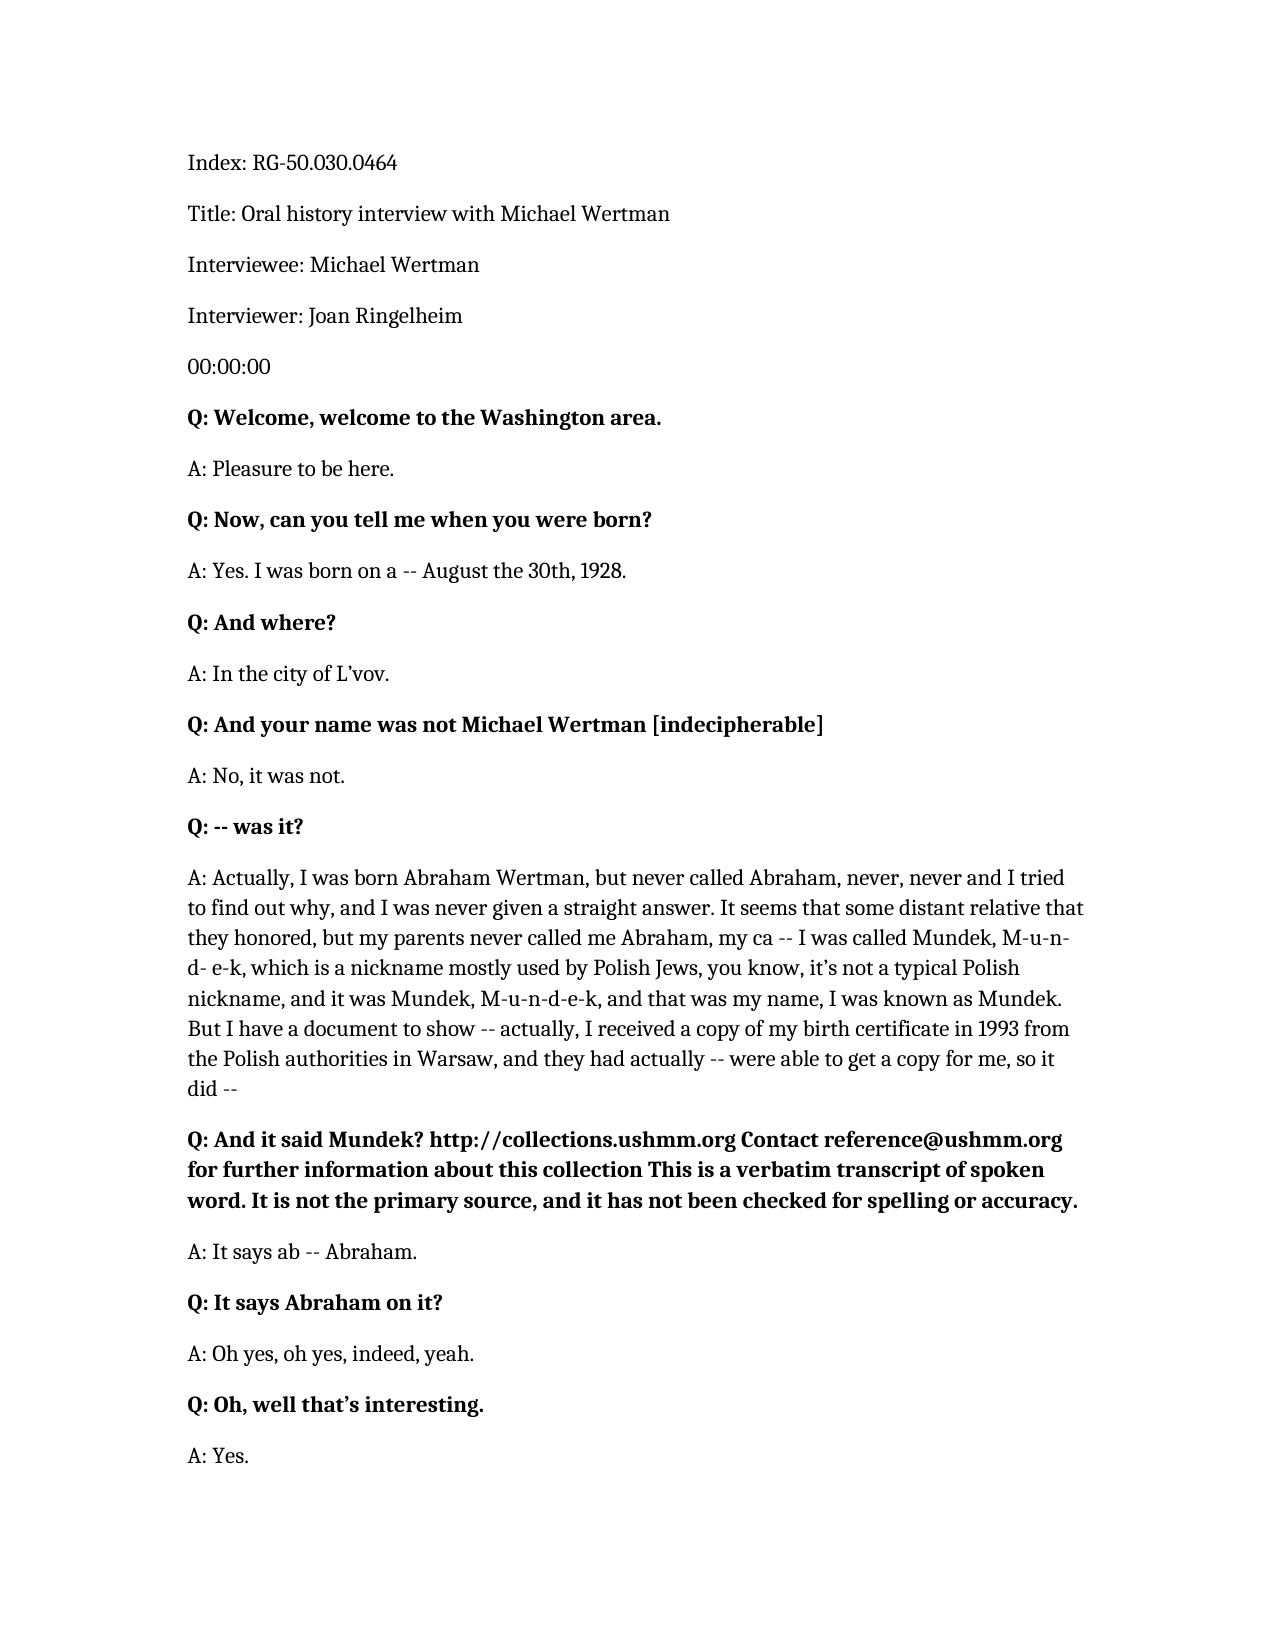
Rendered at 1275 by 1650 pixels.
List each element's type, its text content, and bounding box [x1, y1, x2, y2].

text A: Actually, I was born Abraham Wertman, but never called Abraham, never, never and I tried to find out why, and I was never given a straight answer. It seems that some distant relative that they honored, but my parents never called me Abraham, my ca -- I was called Mundek, M-u-n-d- e-k, which is a nickname mostly used by Polish Jews, you know, it’s not a typical Polish nickname, and it was Mundek, M-u-n-d-e-k, and that was my name, I was known as Mundek. But I have a document to show -- actually, I received a copy of my birth certificate in 1993 from the Polish authorities in Warsaw, and they had actually -- were able to get a copy for me, so it did -- [187, 864, 1087, 1102]
text A: In the city of L’vov. [187, 660, 1087, 687]
text A: Oh yes, oh yes, indeed, yeah. [187, 1341, 1087, 1367]
text Q: It says Abraham on it? [187, 1289, 1087, 1316]
text A: Pleasure to be here. [187, 456, 1087, 483]
text Q: -- was it? [187, 813, 1087, 840]
text Interviewer: Joan Ringelheim [187, 303, 1087, 329]
text Q: And where? [187, 609, 1087, 636]
text 00:00:00 [187, 354, 1087, 381]
text Q: And it said Mundek? http://collections.ushmm.org Contact reference@ushmm.org for further information about this collection This is a verbatim transcript of spoken word. It is not the primary source, and it has not been checked for spelling or accuracy. [187, 1127, 1087, 1214]
text Q: Now, can you tell me when you were born? [187, 507, 1087, 534]
text Title: Oral history interview with Michael Wertman [187, 201, 1087, 227]
text A: No, it was not. [187, 762, 1087, 789]
text A: Yes. [187, 1443, 1087, 1469]
text A: Yes. I was born on a -- August the 30th, 1928. [187, 558, 1087, 585]
text Q: Welcome, welcome to the Washington area. [187, 405, 1087, 432]
text Index: RG-50.030.0464 [187, 150, 1087, 176]
text Q: Oh, well that’s interesting. [187, 1392, 1087, 1418]
text A: It says ab -- Abraham. [187, 1238, 1087, 1265]
text Interviewee: Michael Wertman [187, 252, 1087, 278]
text Q: And your name was not Michael Wertman [indecipherable] [187, 711, 1087, 738]
